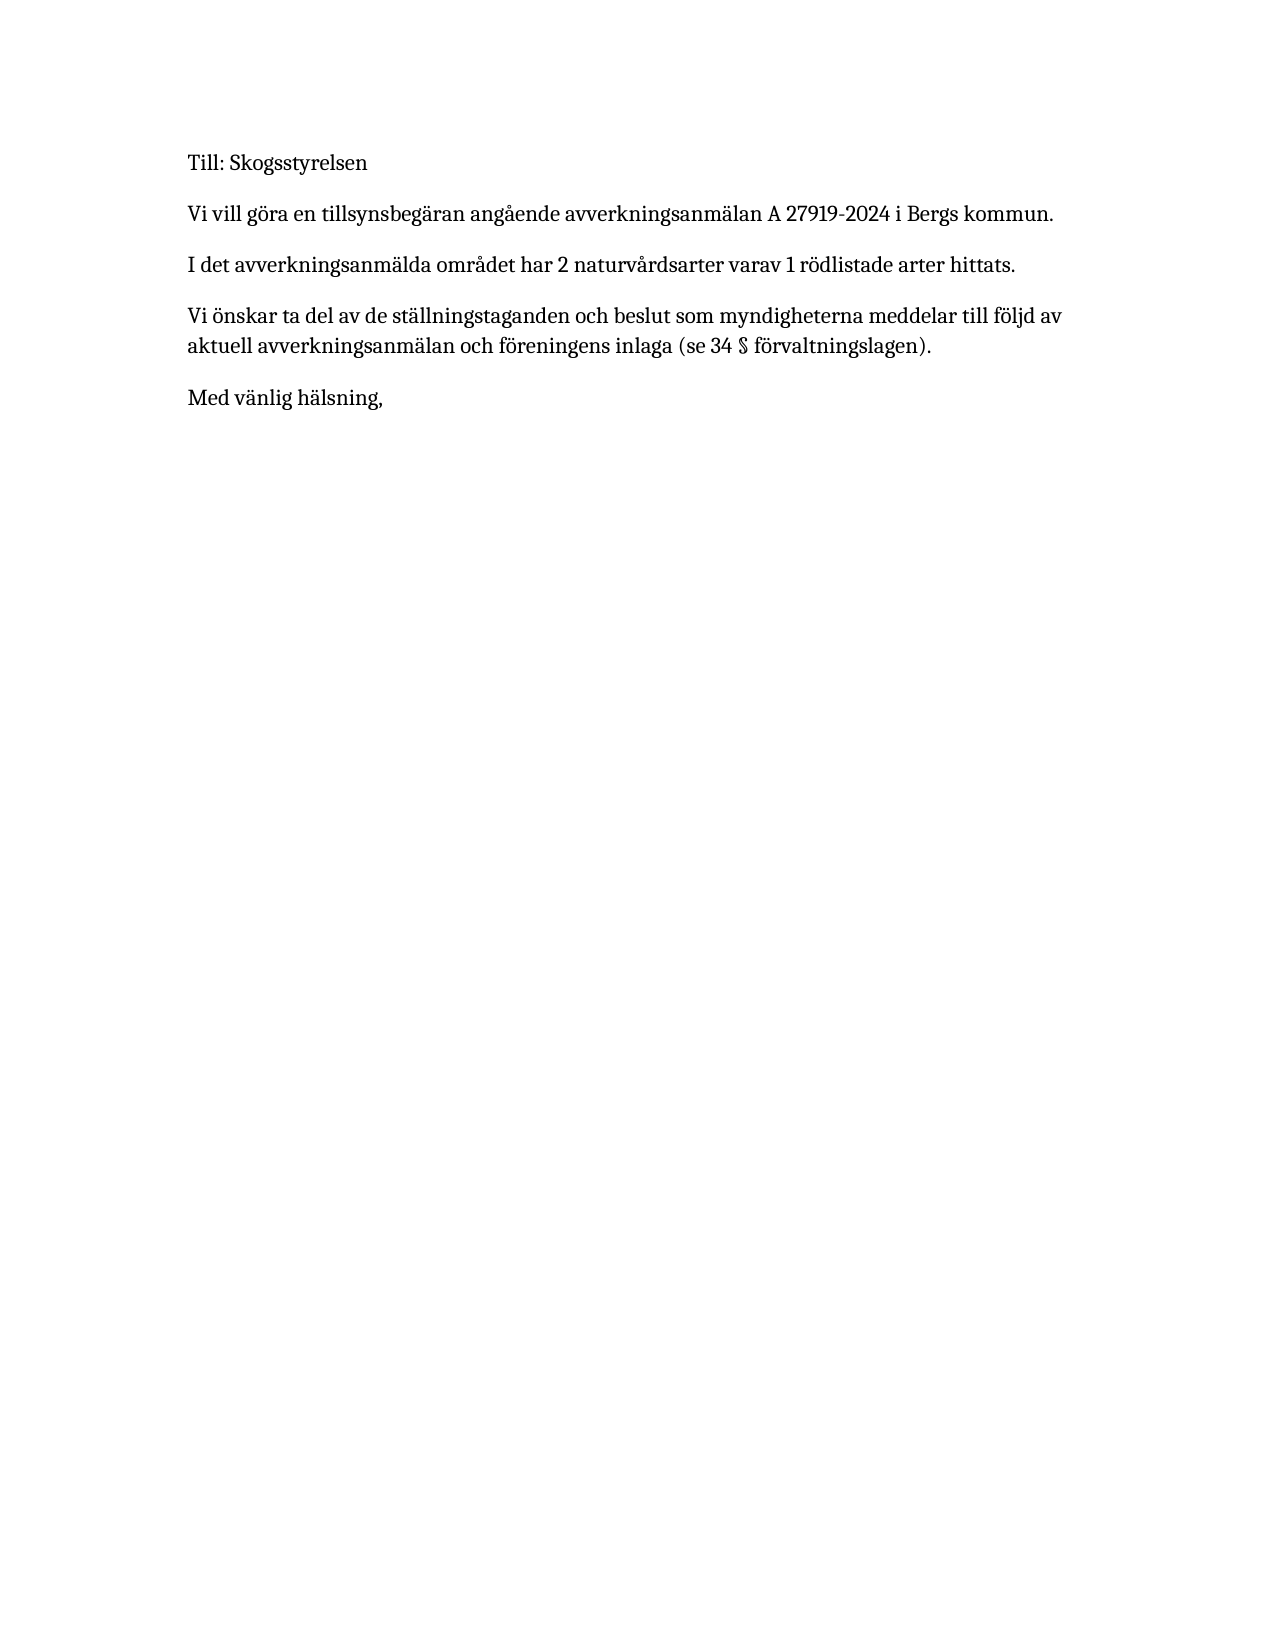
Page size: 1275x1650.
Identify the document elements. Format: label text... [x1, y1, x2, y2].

text Vi önskar ta del av de ställningstaganden och beslut som myndigheterna meddelar till följd av aktuell avverkningsanmälan och föreningens inlaga (se 34 § förvaltningslagen). [187, 303, 1087, 360]
text Vi vill göra en tillsynsbegäran angående avverkningsanmälan A 27919-2024 i Bergs kommun. [187, 201, 1087, 227]
text I det avverkningsanmälda området har 2 naturvårdsarter varav 1 rödlistade arter hittats. [187, 252, 1087, 278]
text Med vänlig hälsning, [187, 384, 1087, 441]
text Till: Skogsstyrelsen [187, 150, 1087, 176]
